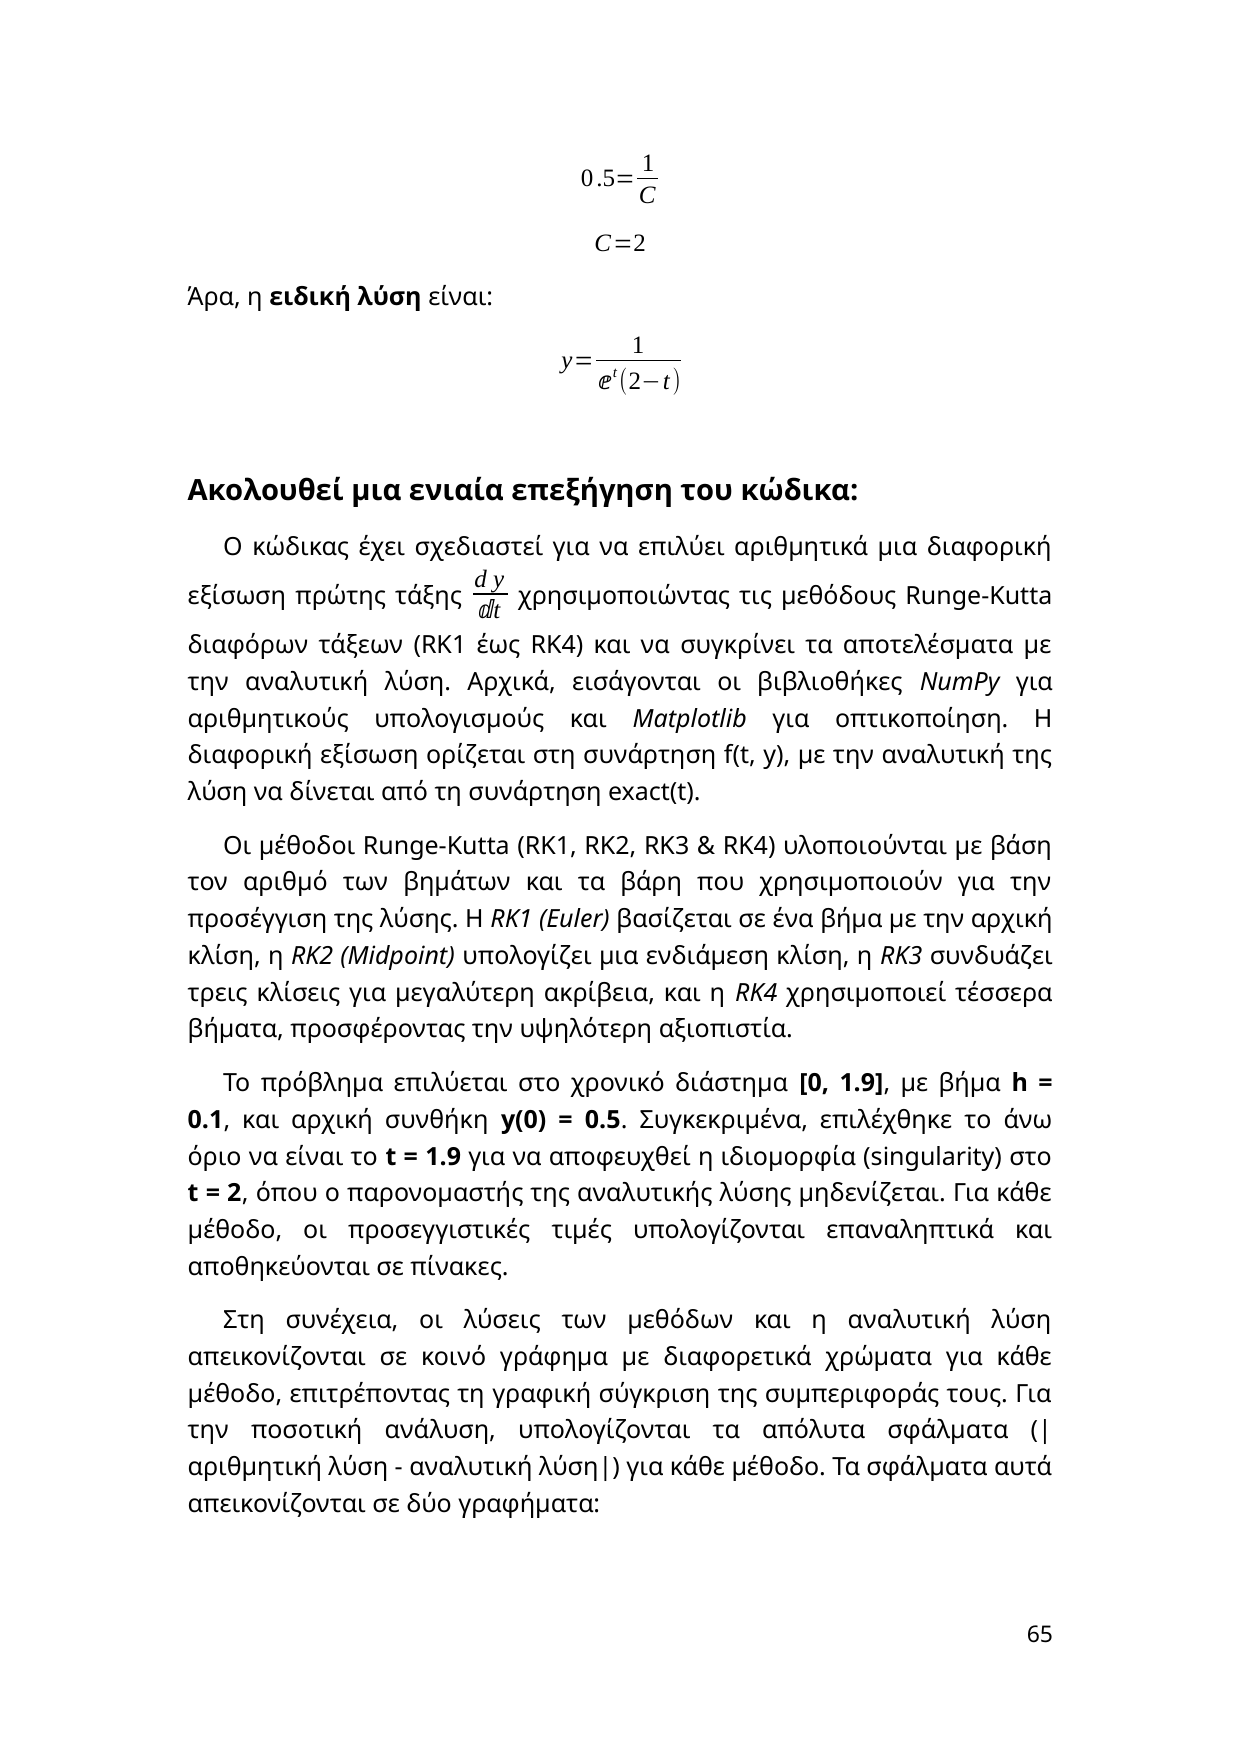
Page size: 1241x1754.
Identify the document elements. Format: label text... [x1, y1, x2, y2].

text Ο κώδικας έχει σχεδιαστεί για να επιλύει αριθμητικά μια διαφορική εξίσωση πρώτης τάξης χρησιμοποιώντας τις μεθόδους Runge-Kutta διαφόρων τάξεων (RK1 έως RK4) και να συγκρίνει τα αποτελέσματα με την αναλυτική λύση. Αρχικά, εισάγονται οι βιβλιοθήκες NumPy για αριθμητικούς υπολογισμούς και Matplotlib για οπτικοποίηση. Η διαφορική εξίσωση ορίζεται στη συνάρτηση f(t, y), με την αναλυτική της λύση να δίνεται από τη συνάρτηση exact(t). [187, 528, 1053, 808]
text Στη συνέχεια, οι λύσεις των μεθόδων και η αναλυτική λύση απεικονίζονται σε κοινό γράφημα με διαφορετικά χρώματα για κάθε μέθοδο, επιτρέποντας τη γραφική σύγκριση της συμπεριφοράς τους. Για την ποσοτική ανάλυση, υπολογίζονται τα απόλυτα σφάλματα (|αριθμητική λύση - αναλυτική λύση|) για κάθε μέθοδο. Τα σφάλματα αυτά απεικονίζονται σε δύο γραφήματα: [187, 1302, 1053, 1520]
text Ακολουθεί μια ενιαία επεξήγηση του κώδικα: [187, 469, 1053, 508]
text Το πρόβλημα επιλύεται στο χρονικό διάστημα [0, 1.9], με βήμα h = 0.1, και αρχική συνθήκη y(0) = 0.5. Συγκεκριμένα, επιλέχθηκε το άνω όριο να είναι το t = 1.9 για να αποφευχθεί η ιδιομορφία (singularity) στο t = 2, όπου ο παρονομαστής της αναλυτικής λύσης μηδενίζεται. Για κάθε μέθοδο, οι προσεγγιστικές τιμές υπολογίζονται επαναληπτικά και αποθηκεύονται σε πίνακες. [187, 1064, 1053, 1282]
text Άρα, η ειδική λύση είναι: [187, 278, 1053, 313]
text Οι μέθοδοι Runge-Kutta (RK1, RK2, RK3 & RK4) υλοποιούνται με βάση τον αριθμό των βημάτων και τα βάρη που χρησιμοποιούν για την προσέγγιση της λύσης. Η RK1 (Euler) βασίζεται σε ένα βήμα με την αρχική κλίση, η RK2 (Midpoint) υπολογίζει μια ενδιάμεση κλίση, η RK3 συνδυάζει τρεις κλίσεις για μεγαλύτερη ακρίβεια, και η RK4 χρησιμοποιεί τέσσερα βήματα, προσφέροντας την υψηλότερη αξιοπιστία. [187, 827, 1053, 1045]
